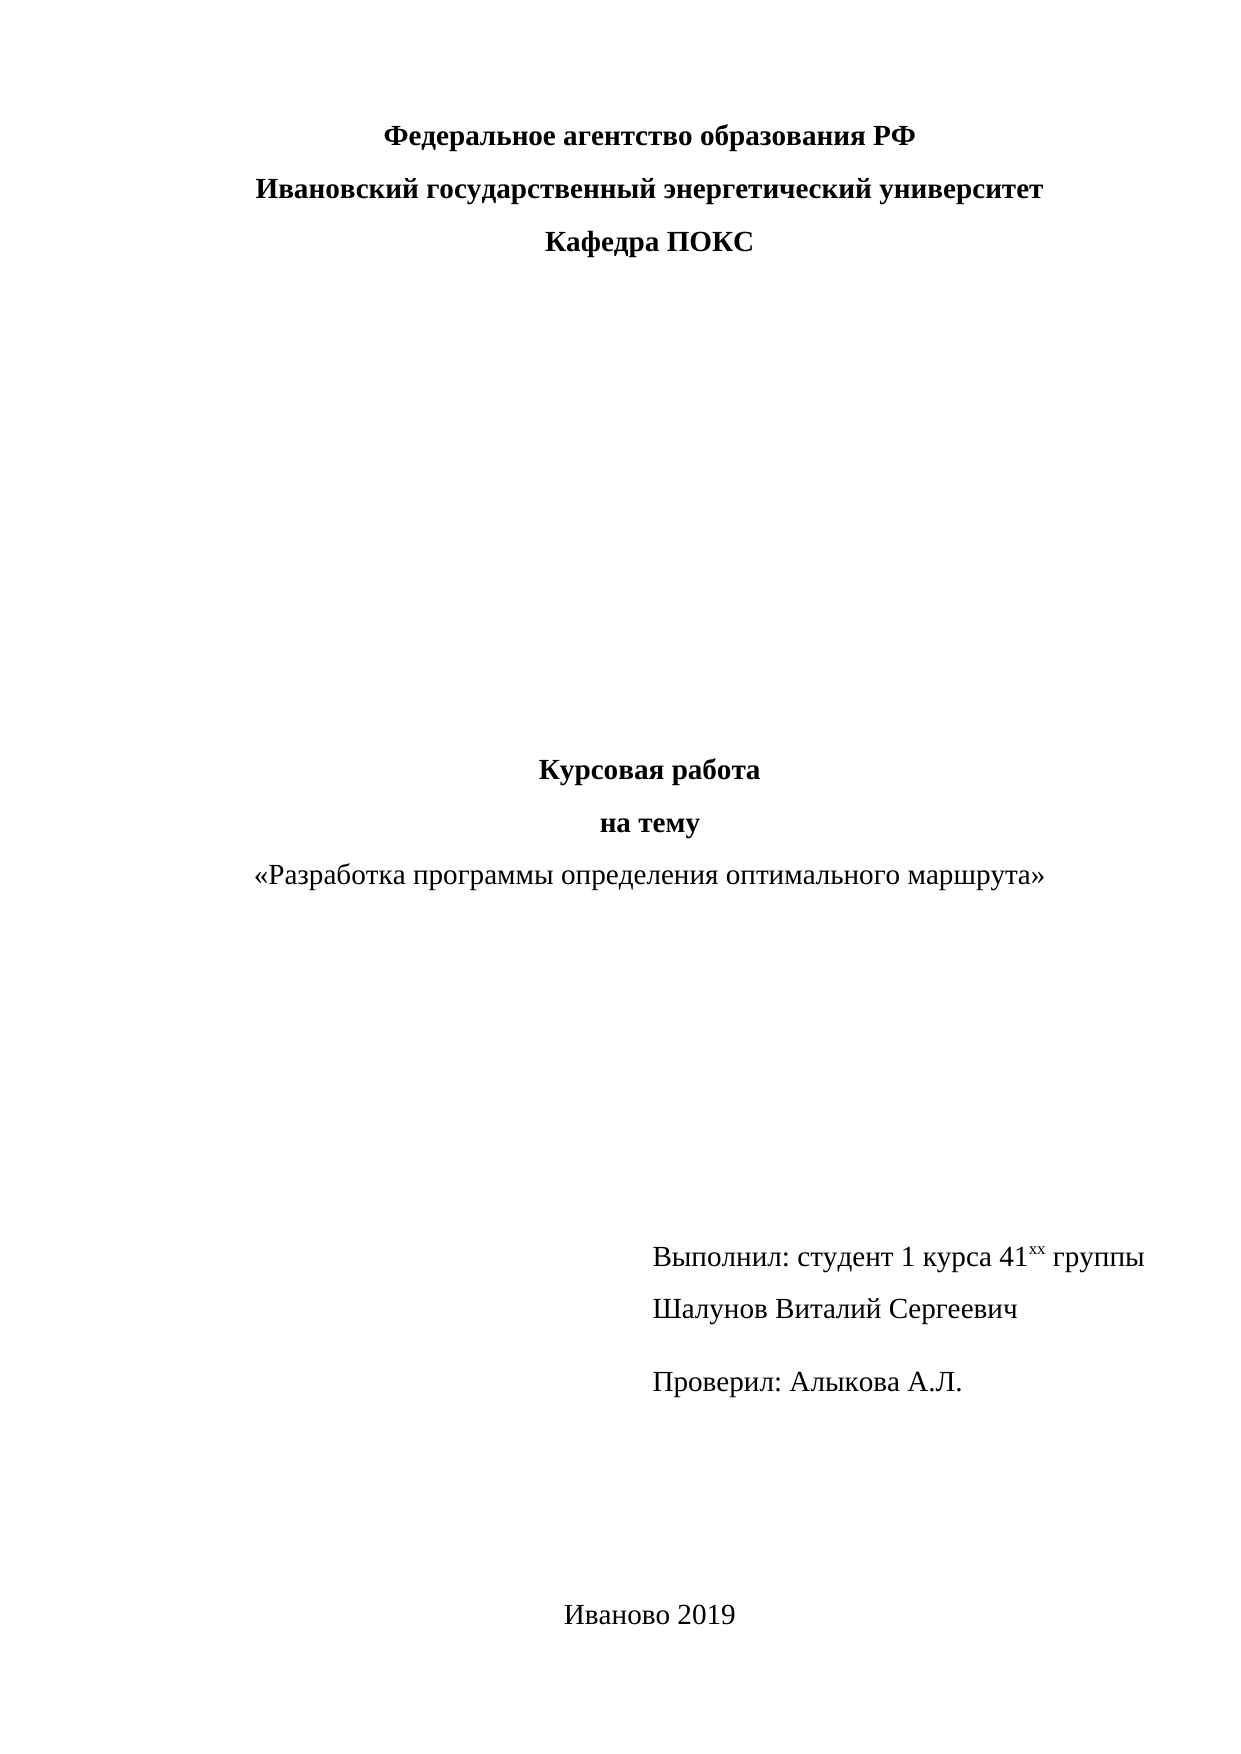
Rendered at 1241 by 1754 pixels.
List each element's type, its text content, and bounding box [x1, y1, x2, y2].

text «Разработка программы определения оптимального маршрута» [118, 857, 1181, 891]
text Ивановский государственный энергетический университет [118, 171, 1181, 204]
text Курсовая работа [118, 752, 1181, 785]
text Федеральное агентство образования РФ [118, 118, 1181, 152]
text Кафедра ПОКС [118, 224, 1181, 257]
text на тему [118, 805, 1181, 838]
text Иваново 2019 [118, 1597, 1181, 1630]
